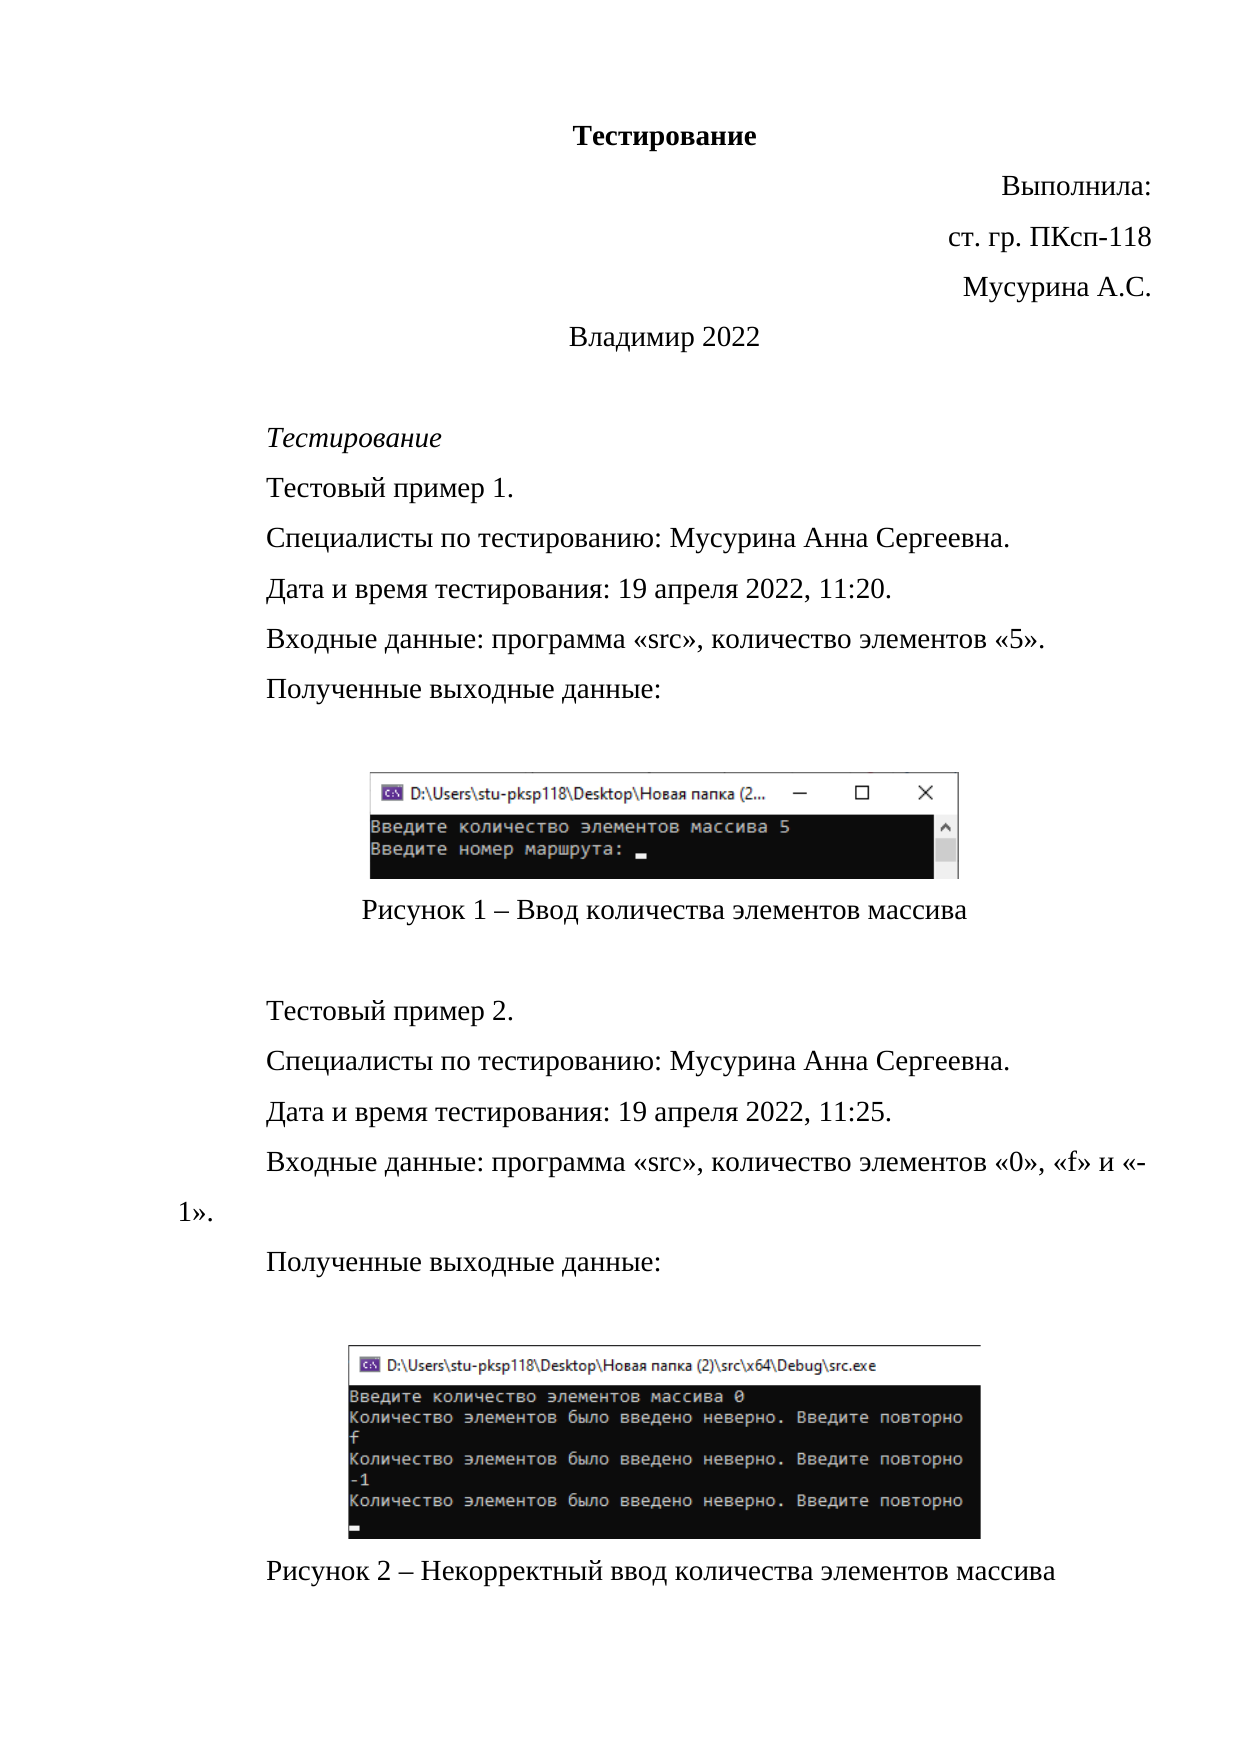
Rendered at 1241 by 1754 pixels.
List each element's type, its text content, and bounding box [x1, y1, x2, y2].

text Входные данные: программа «src», количество элементов «0», «f» и «-1». [177, 1144, 1152, 1228]
text Тестовый пример 1. [177, 470, 1152, 504]
text Тестовый пример 2. [177, 993, 1152, 1027]
text Специалисты по тестированию: Мусурина Анна Сергеевна. [177, 1043, 1152, 1077]
text Входные данные: программа «src», количество элементов «5». [177, 621, 1152, 655]
text Полученные выходные данные: [177, 672, 1152, 705]
text Специалисты по тестированию: Мусурина Анна Сергеевна. [177, 521, 1152, 554]
text ст. гр. ПКсп-118 [177, 219, 1152, 252]
text Рисунок 2 – Некорректный ввод количества элементов массива [177, 1553, 1152, 1586]
text Тестирование [177, 118, 1152, 152]
picture [369, 772, 959, 879]
text Тестирование [177, 420, 1152, 453]
text Владимир 2022 [177, 319, 1152, 353]
picture [348, 1345, 981, 1539]
text Рисунок 1 – Ввод количества элементов массива [177, 892, 1152, 926]
text Дата и время тестирования: 19 апреля 2022, 11:20. [177, 571, 1152, 604]
text Дата и время тестирования: 19 апреля 2022, 11:25. [177, 1094, 1152, 1127]
text Мусурина А.С. [177, 269, 1152, 303]
text Выполнила: [177, 168, 1152, 202]
text Полученные выходные данные: [177, 1244, 1152, 1278]
